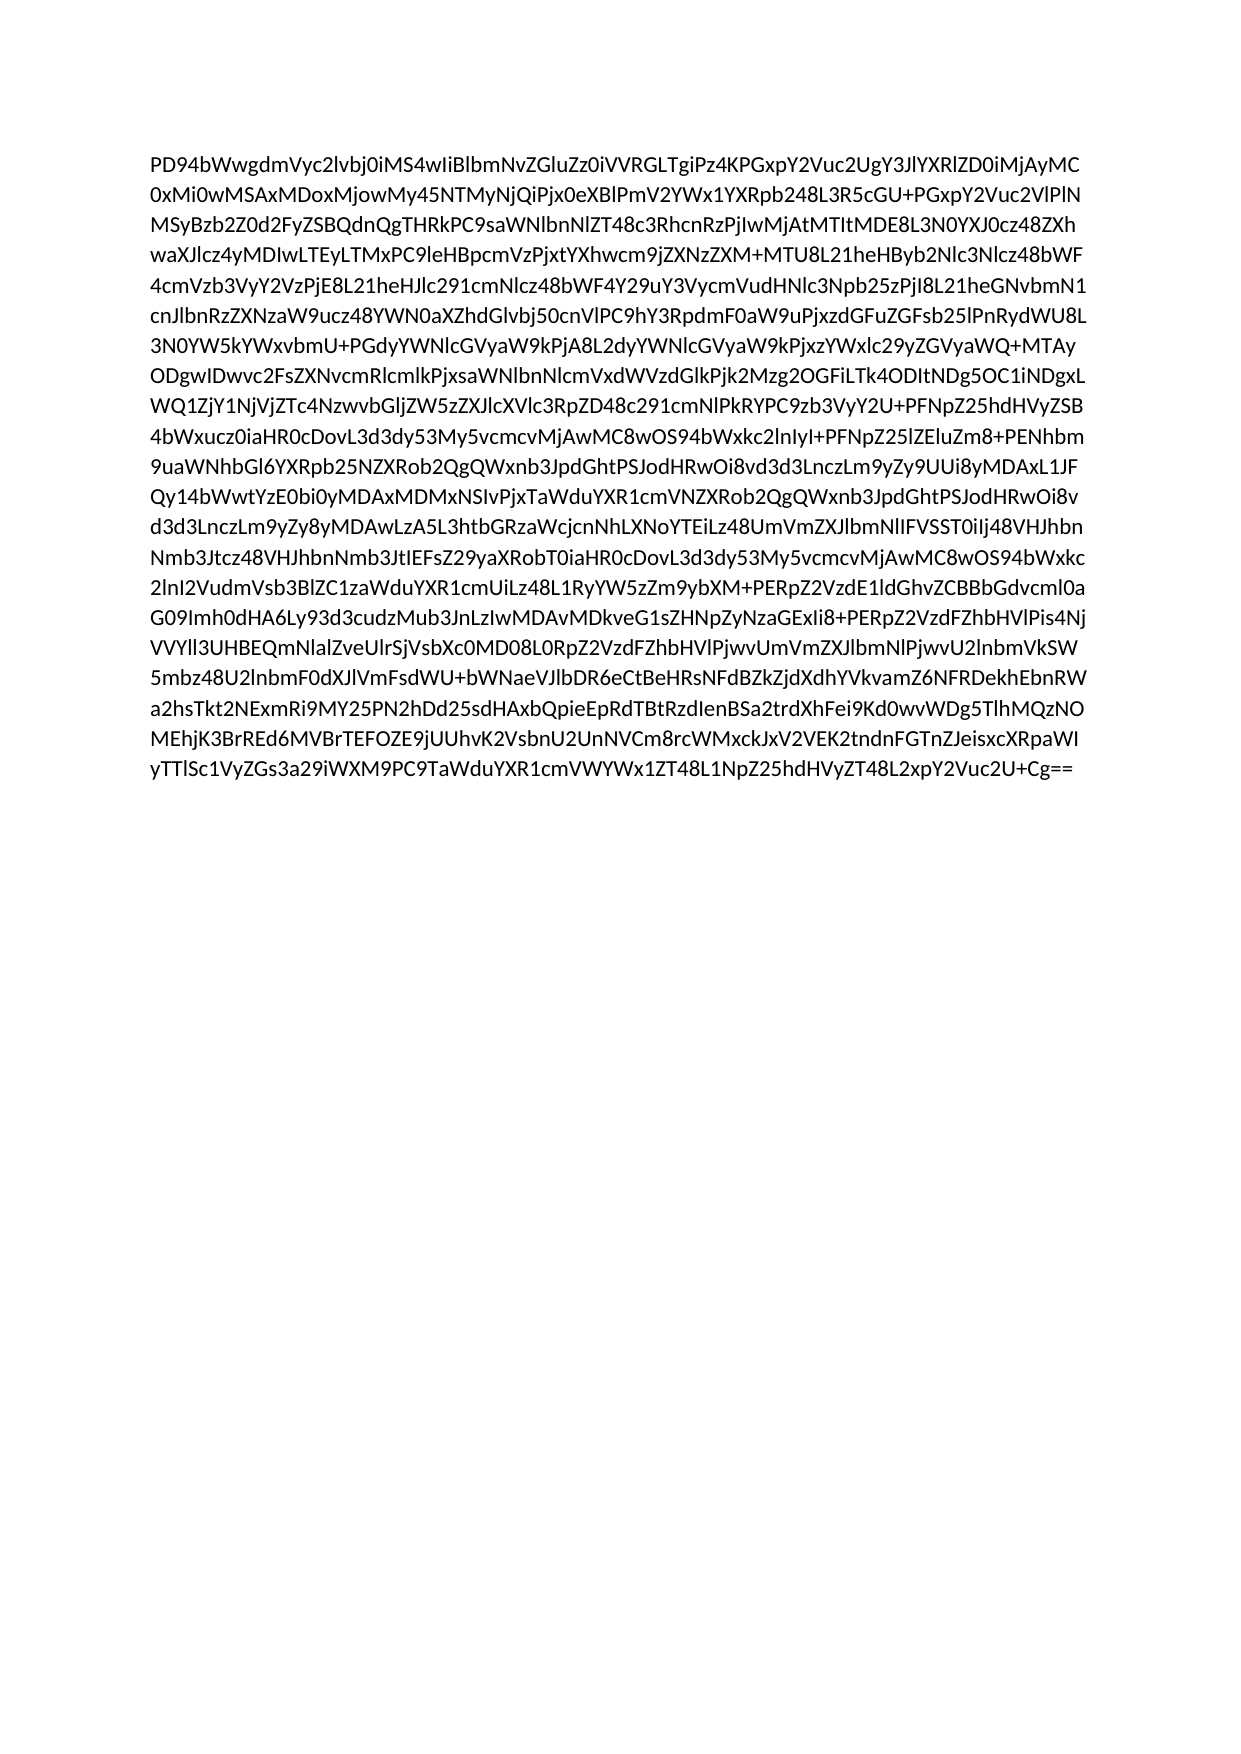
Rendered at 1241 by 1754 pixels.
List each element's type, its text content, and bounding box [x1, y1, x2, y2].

text PD94bWwgdmVyc2lvbj0iMS4wIiBlbmNvZGluZz0iVVRGLTgiPz4KPGxpY2Vuc2UgY3JlYXRlZD0iMjAyMC0xMi0wMSAxMDoxMjowMy45NTMyNjQiPjx0eXBlPmV2YWx1YXRpb248L3R5cGU+PGxpY2Vuc2VlPlNMSyBzb2Z0d2FyZSBQdnQgTHRkPC9saWNlbnNlZT48c3RhcnRzPjIwMjAtMTItMDE8L3N0YXJ0cz48ZXhwaXJlcz4yMDIwLTEyLTMxPC9leHBpcmVzPjxtYXhwcm9jZXNzZXM+MTU8L21heHByb2Nlc3Nlcz48bWF4cmVzb3VyY2VzPjE8L21heHJlc291cmNlcz48bWF4Y29uY3VycmVudHNlc3Npb25zPjI8L21heGNvbmN1cnJlbnRzZXNzaW9ucz48YWN0aXZhdGlvbj50cnVlPC9hY3RpdmF0aW9uPjxzdGFuZGFsb25lPnRydWU8L3N0YW5kYWxvbmU+PGdyYWNlcGVyaW9kPjA8L2dyYWNlcGVyaW9kPjxzYWxlc29yZGVyaWQ+MTAyODgwIDwvc2FsZXNvcmRlcmlkPjxsaWNlbnNlcmVxdWVzdGlkPjk2Mzg2OGFiLTk4ODItNDg5OC1iNDgxLWQ1ZjY1NjVjZTc4NzwvbGljZW5zZXJlcXVlc3RpZD48c291cmNlPkRYPC9zb3VyY2U+PFNpZ25hdHVyZSB4bWxucz0iaHR0cDovL3d3dy53My5vcmcvMjAwMC8wOS94bWxkc2lnIyI+PFNpZ25lZEluZm8+PENhbm9uaWNhbGl6YXRpb25NZXRob2QgQWxnb3JpdGhtPSJodHRwOi8vd3d3LnczLm9yZy9UUi8yMDAxL1JFQy14bWwtYzE0bi0yMDAxMDMxNSIvPjxTaWduYXR1cmVNZXRob2QgQWxnb3JpdGhtPSJodHRwOi8vd3d3LnczLm9yZy8yMDAwLzA5L3htbGRzaWcjcnNhLXNoYTEiLz48UmVmZXJlbmNlIFVSST0iIj48VHJhbnNmb3Jtcz48VHJhbnNmb3JtIEFsZ29yaXRobT0iaHR0cDovL3d3dy53My5vcmcvMjAwMC8wOS94bWxkc2lnI2VudmVsb3BlZC1zaWduYXR1cmUiLz48L1RyYW5zZm9ybXM+PERpZ2VzdE1ldGhvZCBBbGdvcml0aG09Imh0dHA6Ly93d3cudzMub3JnLzIwMDAvMDkveG1sZHNpZyNzaGExIi8+PERpZ2VzdFZhbHVlPis4NjVVYll3UHBEQmNlalZveUlrSjVsbXc0MD08L0RpZ2VzdFZhbHVlPjwvUmVmZXJlbmNlPjwvU2lnbmVkSW5mbz48U2lnbmF0dXJlVmFsdWU+bWNaeVJlbDR6eCtBeHRsNFdBZkZjdXdhYVkvamZ6NFRDekhEbnRWa2hsTkt2NExmRi9MY25PN2hDd25sdHAxbQpieEpRdTBtRzdIenBSa2trdXhFei9Kd0wvWDg5TlhMQzNOMEhjK3BrREd6MVBrTEFOZE9jUUhvK2VsbnU2UnNVCm8rcWMxckJxV2VEK2tndnFGTnZJeisxcXRpaWIyTTlSc1VyZGs3a29iWXM9PC9TaWduYXR1cmVWYWx1ZT48L1NpZ25hdHVyZT48L2xpY2Vuc2U+Cg== [150, 150, 1090, 782]
